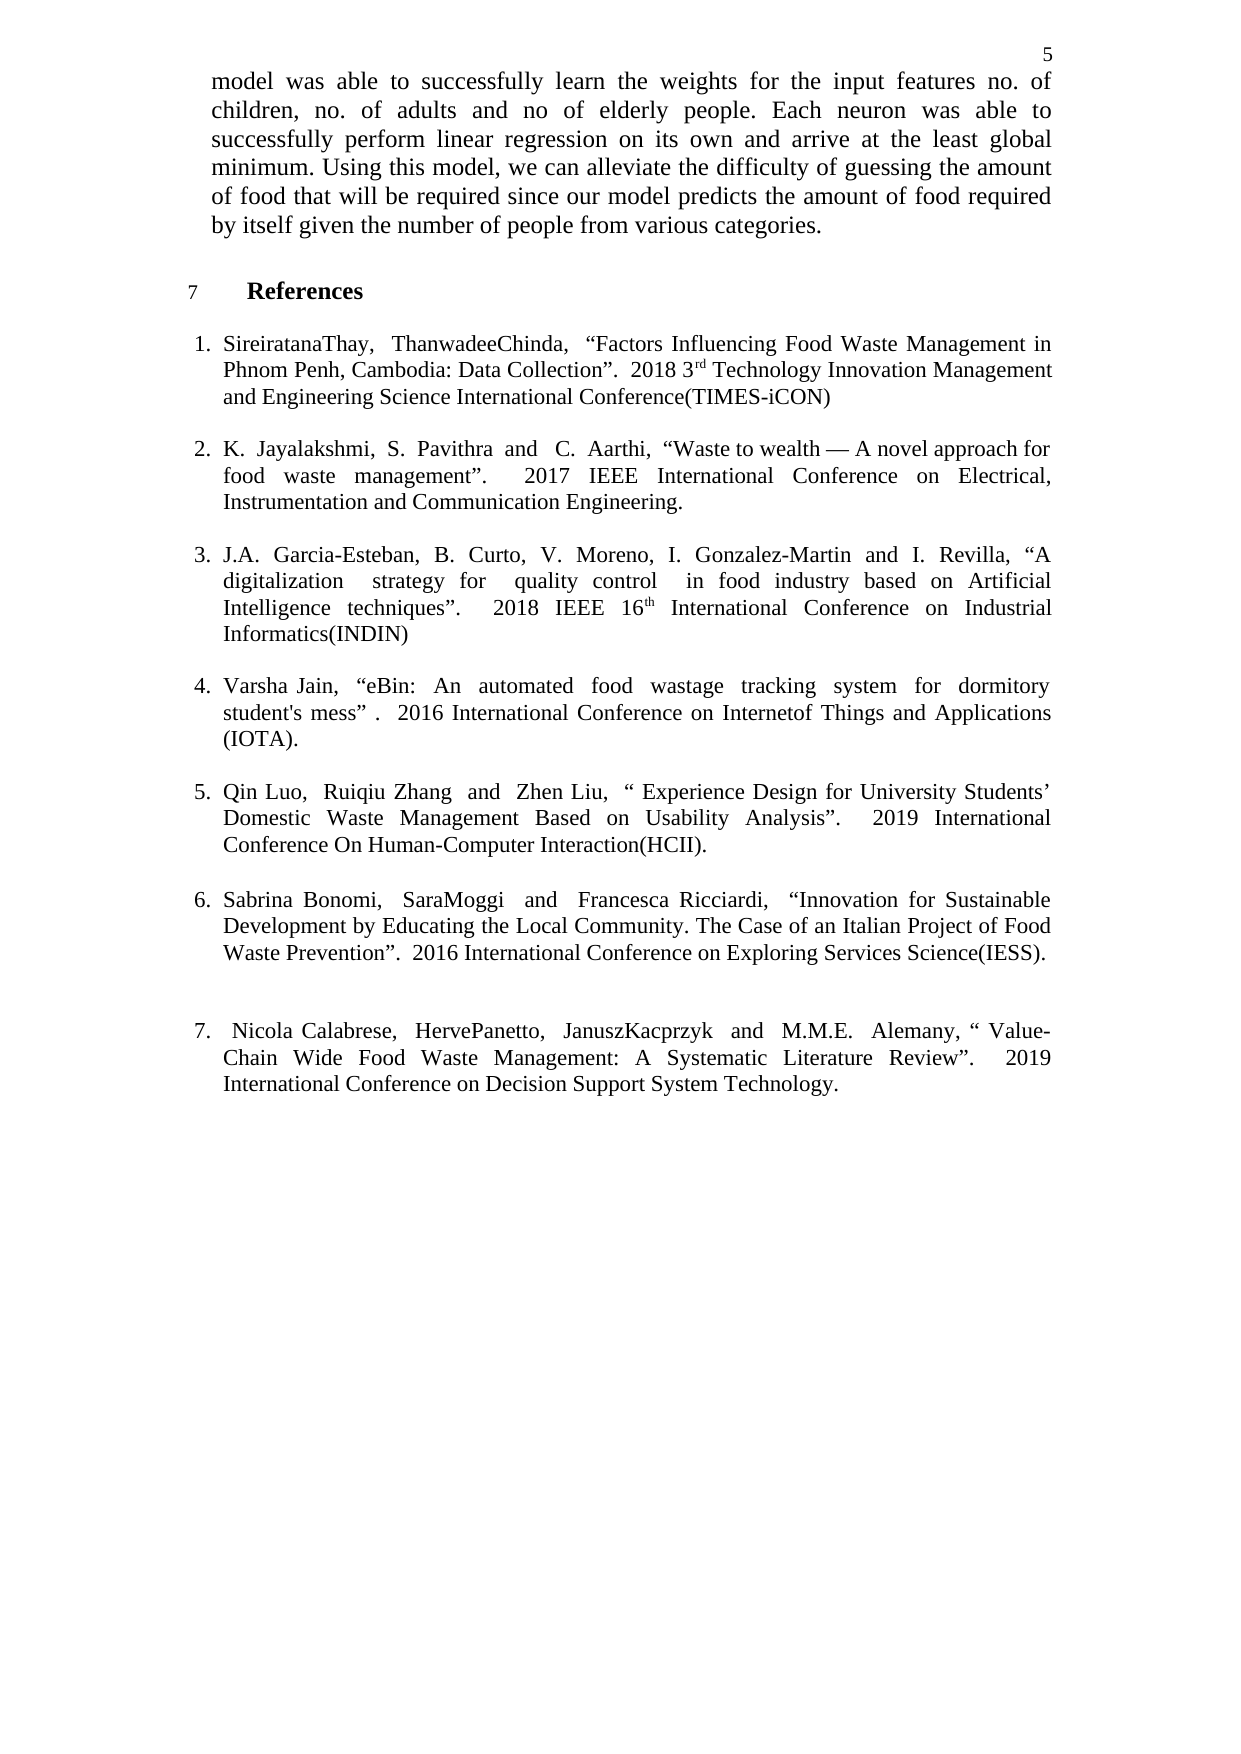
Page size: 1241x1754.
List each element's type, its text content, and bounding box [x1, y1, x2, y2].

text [211, 66, 1053, 239]
list J.A. Garcia-Esteban, B. Curto, V. Moreno, I. Gonzalez-Martin and I. Revilla, “A digitalization strategy for quality control in food industry based on Artificial Intelligence techniques”. 2018 IEEE 16th International Conference on Industrial Informatics(INDIN) [211, 541, 1053, 646]
list Qin Luo, Ruiqiu Zhang and Zhen Liu, “ Experience Design for University Students’ Domestic Waste Management Based on Usability Analysis”. 2019 International Conference On Human-Computer Interaction(HCII). [211, 778, 1053, 857]
list K. Jayalakshmi, S. Pavithra and C. Aarthi, “Waste to wealth — A novel approach for food waste management”. 2017 IEEE International Conference on Electrical, Instrumentation and Communication Engineering. [211, 435, 1053, 514]
list Nicola Calabrese, HervePanetto, JanuszKacprzyk and M.M.E. Alemany, “ Value-Chain Wide Food Waste Management: A Systematic Literature Review”. 2019 International Conference on Decision Support System Technology. [211, 1018, 1053, 1097]
list SireiratanaThay, ThanwadeeChinda, “Factors Influencing Food Waste Management in Phnom Penh, Cambodia: Data Collection”. 2018 3rd Technology Innovation Management and Engineering Science International Conference(TIMES-iCON) [211, 330, 1053, 409]
list References [187, 276, 1053, 305]
list Varsha Jain, “eBin: An automated food wastage tracking system for dormitory student's mess” . 2016 International Conference on Internetof Things and Applications (IOTA). [211, 673, 1053, 752]
list Sabrina Bonomi, SaraMoggi and Francesca Ricciardi, “Innovation for Sustainable Development by Educating the Local Community. The Case of an Italian Project of Food Waste Prevention”. 2016 International Conference on Exploring Services Science(IESS). [211, 886, 1053, 965]
